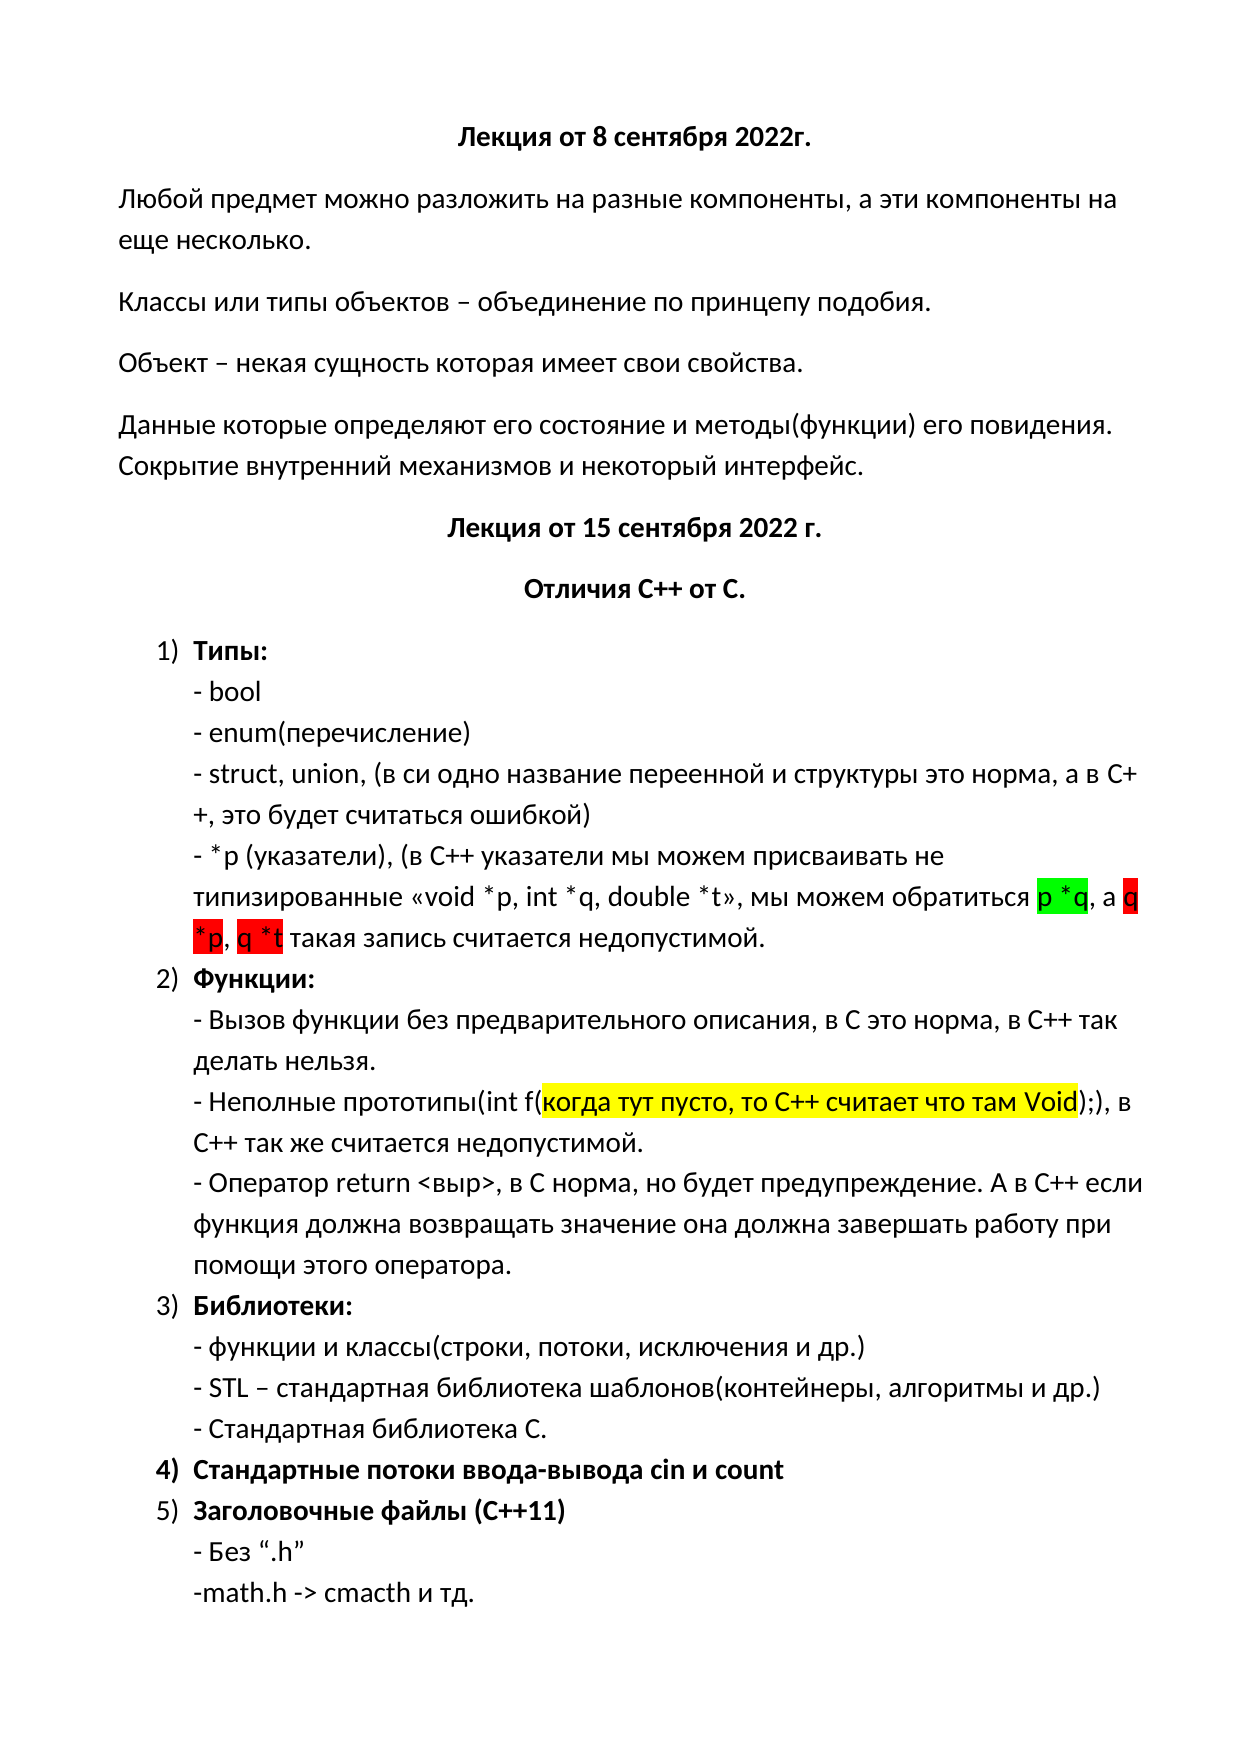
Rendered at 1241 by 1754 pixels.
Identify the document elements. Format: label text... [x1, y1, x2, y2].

list Типы: - bool - enum(перечисление) - struct, union, (в си одно название переенной и структуры это норма, а в C++, это будет считаться ошибкой) - *p (указатели), (в C++ указатели мы можем присваивать не типизированные «void *p, int *q, double *t», мы можем обратиться p *q, а q *p, q *t такая запись считается недопустимой. [156, 632, 1152, 954]
text Лекция от 15 сентября 2022 г. [118, 509, 1152, 544]
text Классы или типы объектов – объединение по принцепу подобия. [118, 283, 1152, 318]
list Стандартные потоки ввода-вывода cin и count [156, 1451, 1152, 1487]
text Отличия С++ от С. [118, 571, 1152, 606]
text Лекция от 8 сентября 2022г. [118, 118, 1152, 154]
list Функции: - Вызов функции без предварительного описания, в С это норма, в С++ так делать нельзя. - Неполные прототипы(int f(когда тут пусто, то С++ считает что там Void);), в С++ так же считается недопустимой. - Оператор return <выр>, в С норма, но будет предупреждение. А в С++ если функция должна возвращать значение она должна завершать работу при помощи этого оператора. [156, 960, 1152, 1282]
list Заголовочные файлы (С++11) - Без “.h” -math.h -> cmacth и тд. [156, 1492, 1152, 1609]
text Объект – некая сущность которая имеет свои свойства. [118, 344, 1152, 380]
text Данные которые определяют его состояние и методы(функции) его повидения. Сокрытие внутренний механизмов и некоторый интерфейс. [118, 406, 1152, 483]
list Библиотеки: - функции и классы(строки, потоки, исключения и др.) - STL – стандартная библиотека шаблонов(контейнеры, алгоритмы и др.) - Стандартная библиотека С. [156, 1287, 1152, 1446]
text Любой предмет можно разложить на разные компоненты, а эти компоненты на еще несколько. [118, 180, 1152, 256]
